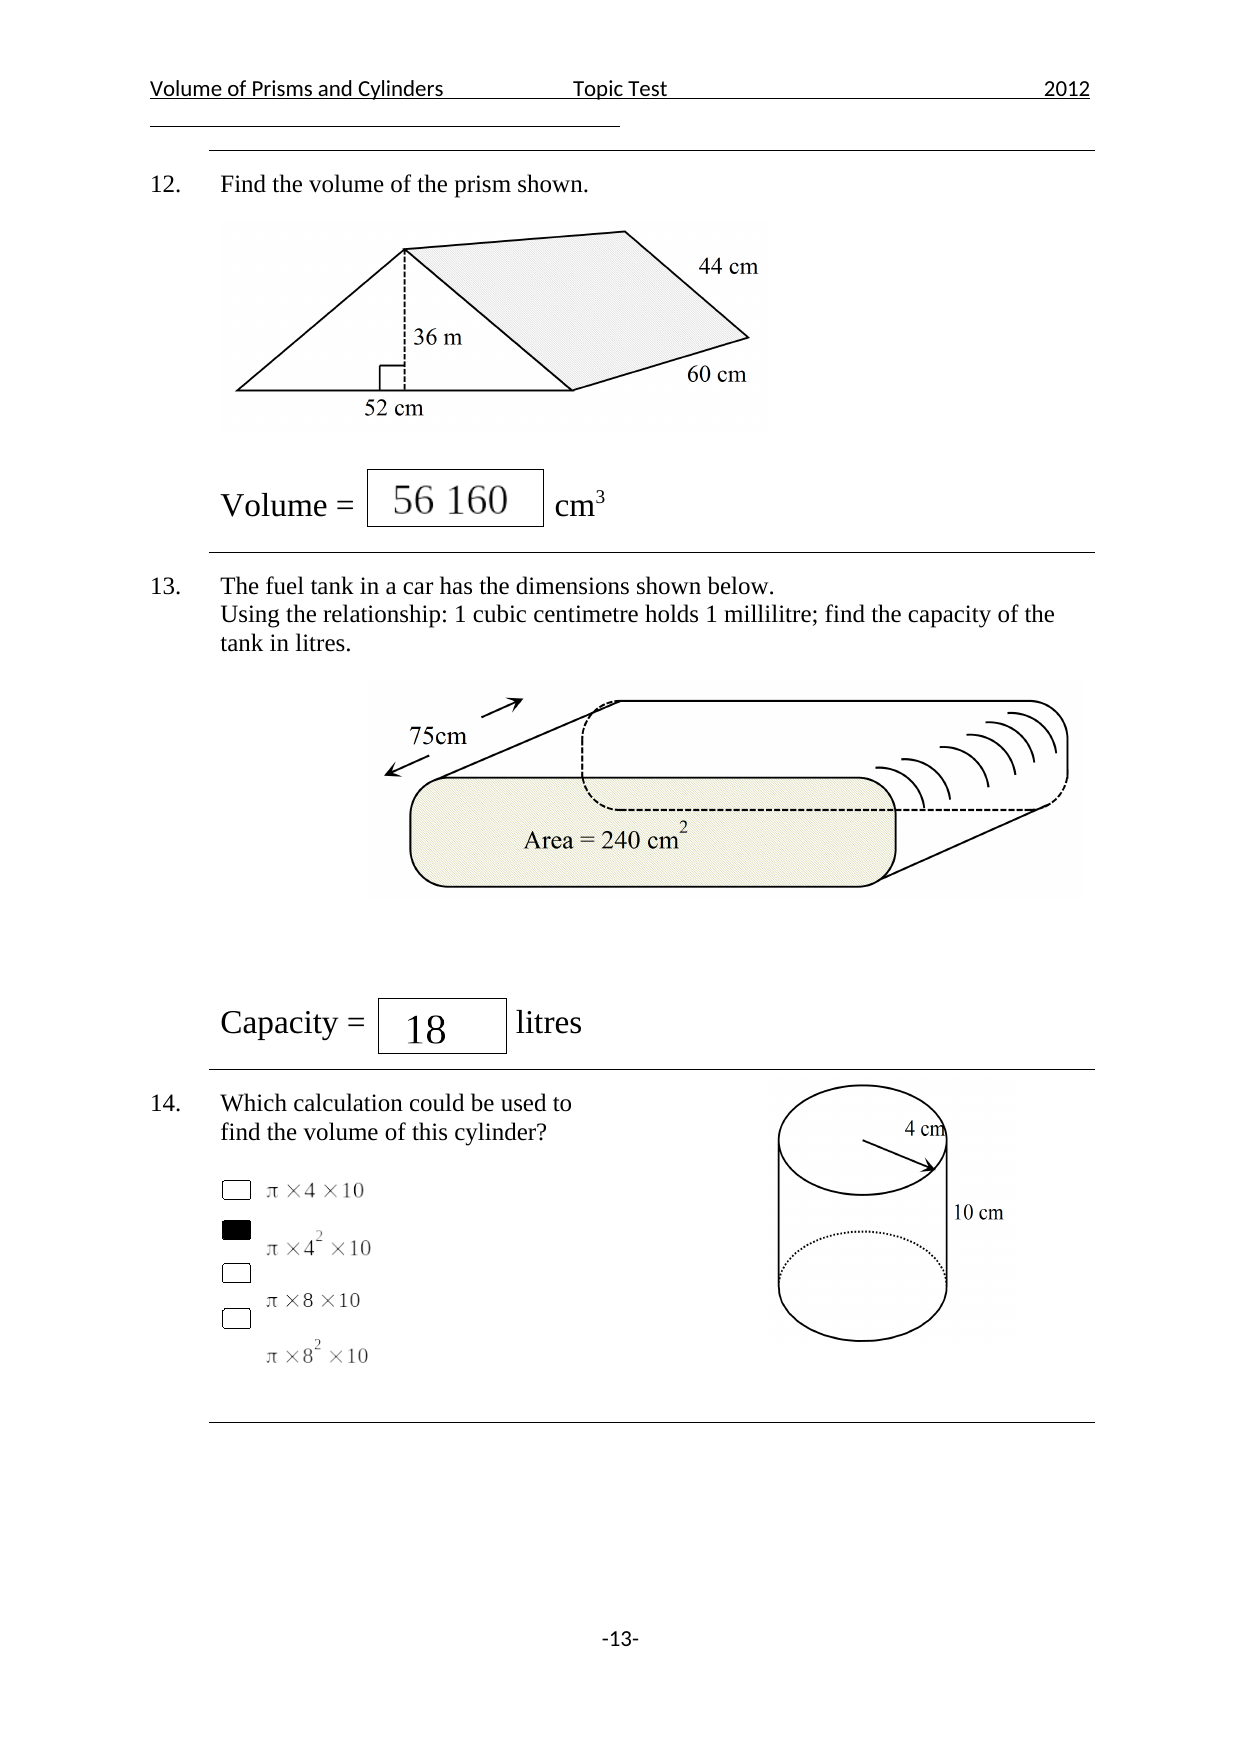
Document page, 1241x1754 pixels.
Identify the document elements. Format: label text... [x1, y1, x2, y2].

table_cell Which calculation could be used to find the volume of this cylinder? [209, 1070, 1095, 1422]
table_cell Find the volume of the prism shown. Volume = cm3 [209, 151, 1095, 552]
table_cell The fuel tank in a car has the dimensions shown below. Using the relationship: 1 cubic centimetre holds 1 millilitre; find the capacity of the tank in litres. Capacity = litres [209, 553, 1095, 1069]
table_cell 14. [139, 1069, 209, 1422]
picture [367, 681, 1085, 898]
picture [218, 221, 769, 433]
table_cell 12. [139, 150, 209, 552]
table_cell 13. [139, 552, 209, 1069]
picture [762, 1075, 1016, 1351]
